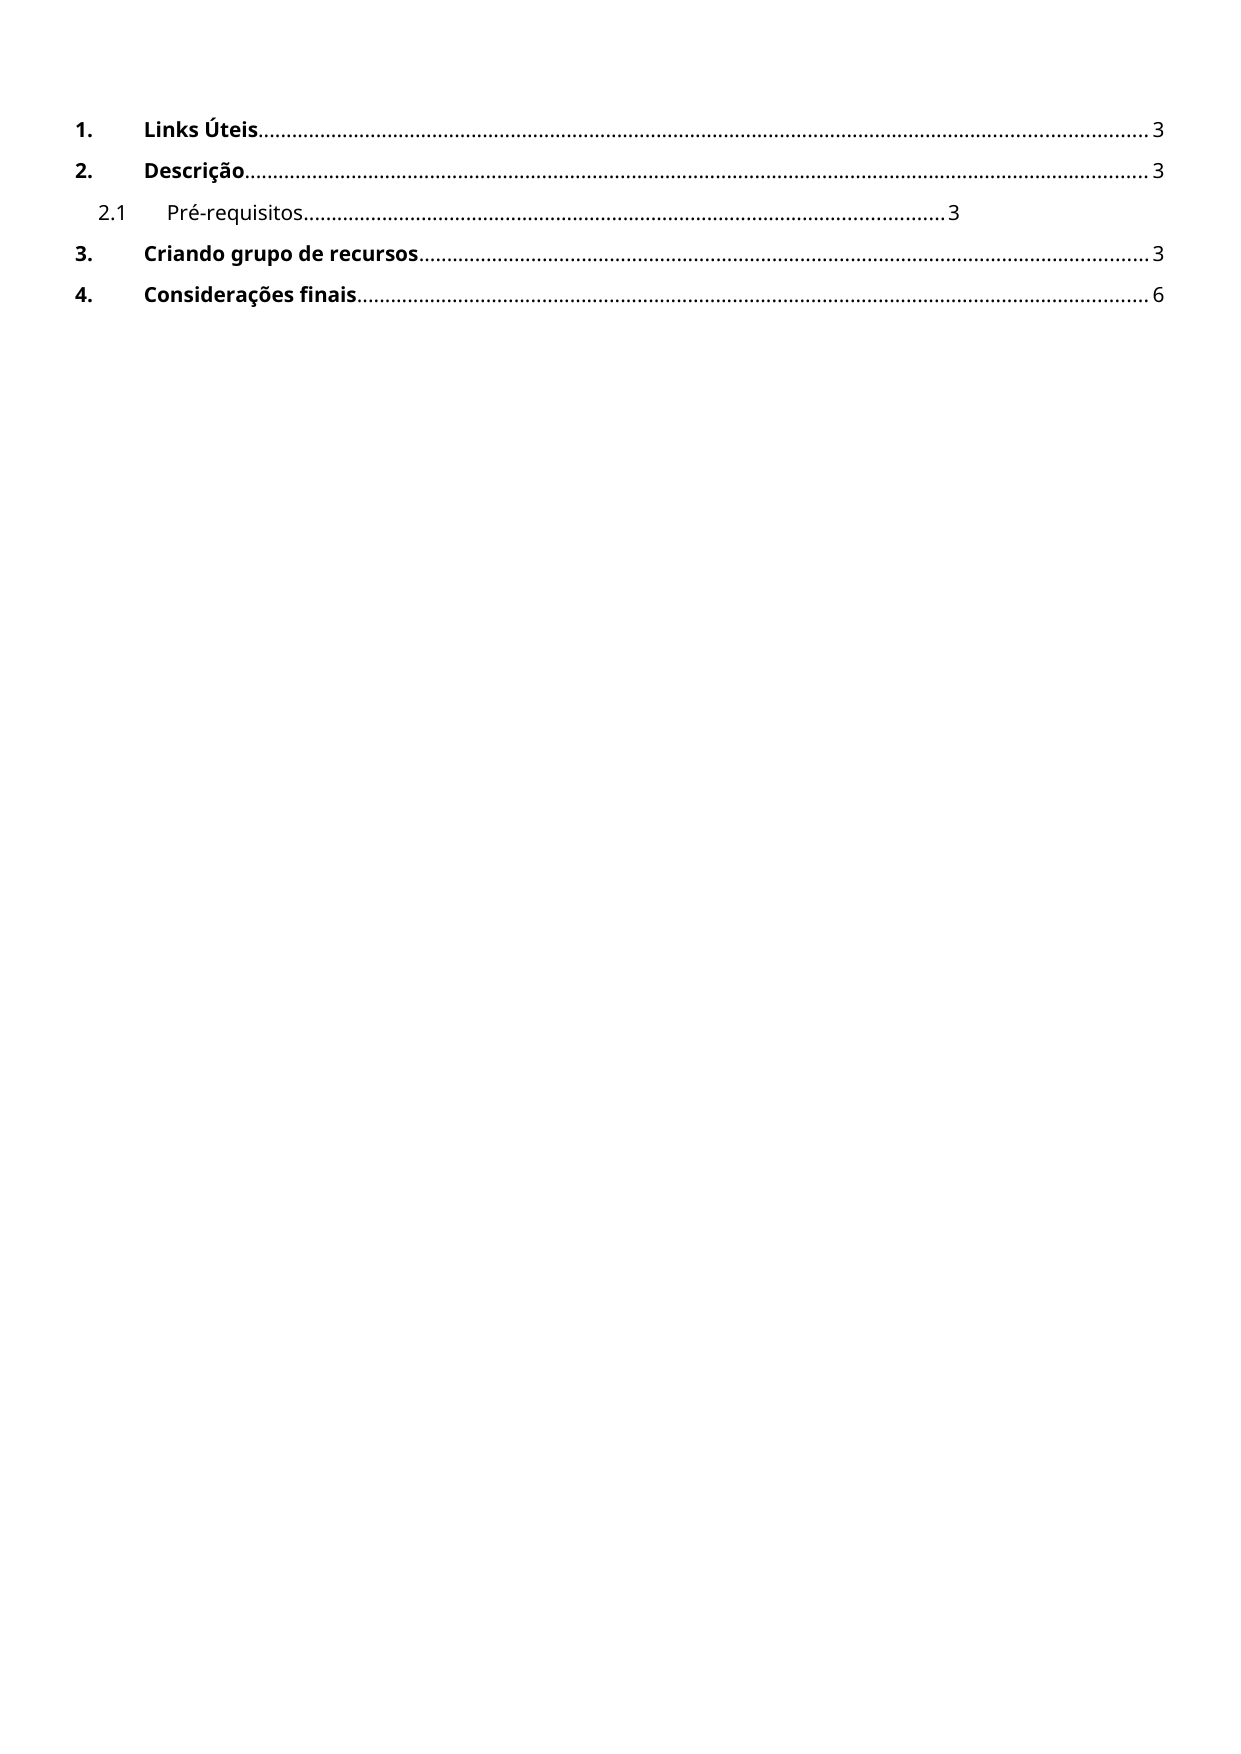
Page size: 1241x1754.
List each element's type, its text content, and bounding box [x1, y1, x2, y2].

text 1. Links Úteis 3 [75, 116, 1165, 144]
text 4. Considerações finais 6 [75, 280, 1165, 308]
text 2.1 Pré-requisitos 3 [98, 198, 1165, 226]
text 2. Descrição 3 [75, 157, 1165, 185]
text 3. Criando grupo de recursos 3 [75, 239, 1165, 267]
